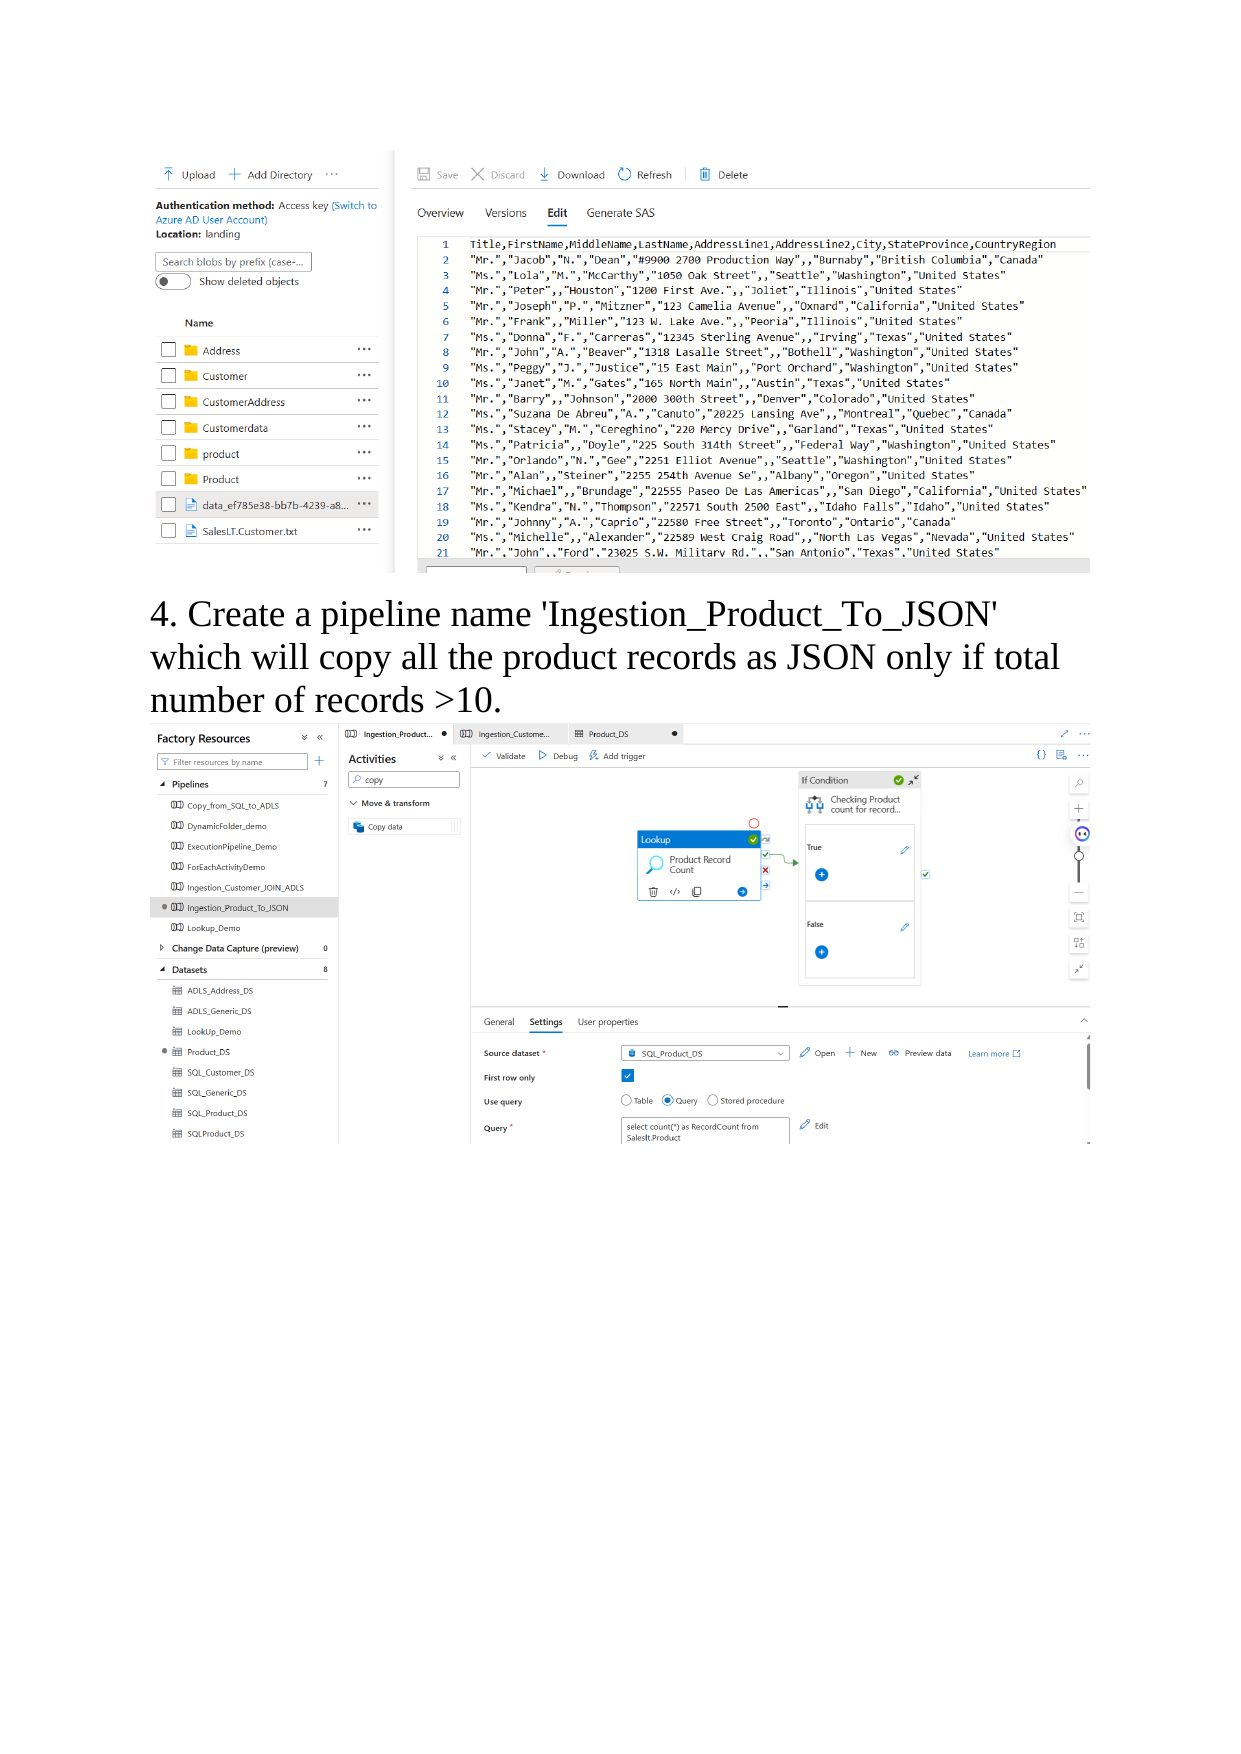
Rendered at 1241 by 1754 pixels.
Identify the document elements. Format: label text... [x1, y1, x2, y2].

subtitle 4. Create a pipeline name 'Ingestion_Product_To_JSON' which will copy all the product records as JSON only if total number of records >10. [150, 592, 1090, 721]
picture [150, 150, 1091, 573]
picture [150, 721, 1091, 1144]
